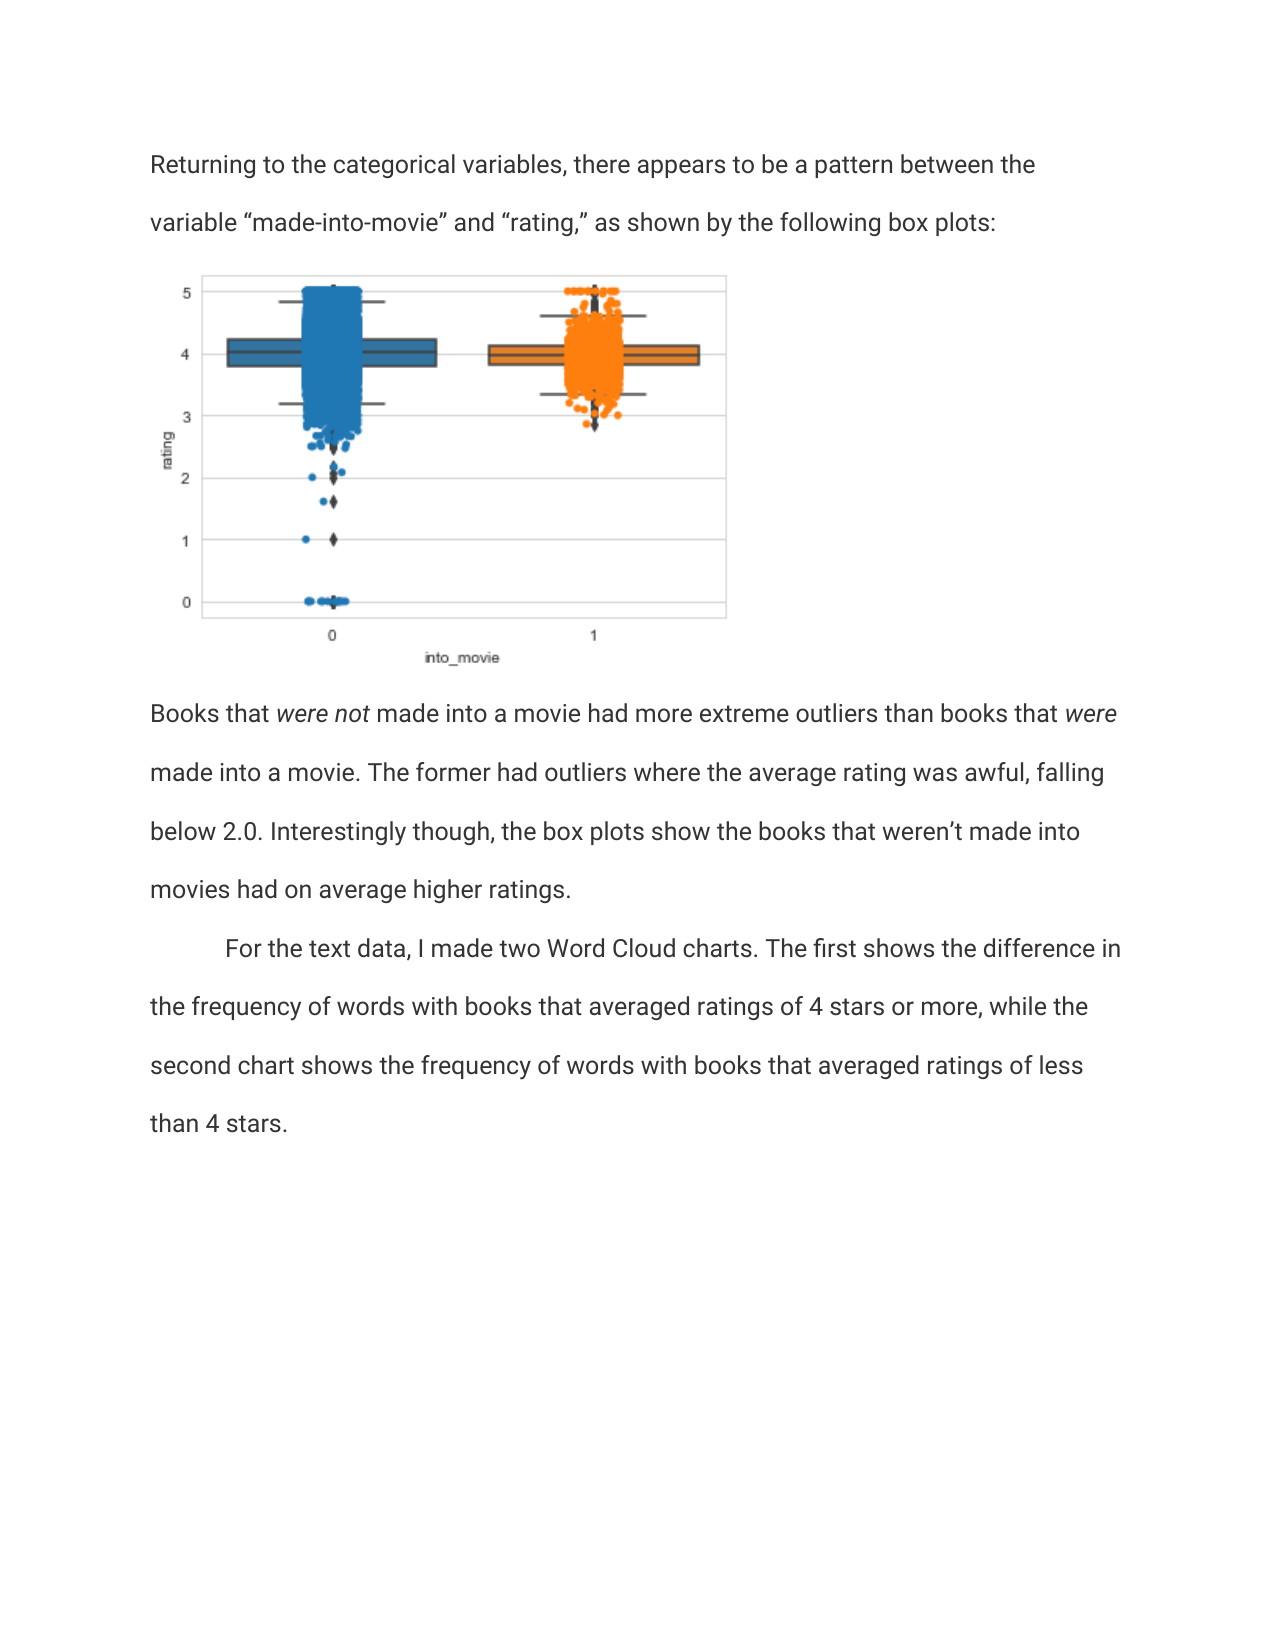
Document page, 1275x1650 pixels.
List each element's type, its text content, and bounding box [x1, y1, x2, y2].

text Returning to the categorical variables, there appears to be a pattern between the variable “made-into-movie” and “rating,” as shown by the following box plots: [150, 150, 1125, 238]
text Books that were not made into a movie had more extreme outliers than books that were made into a movie. The former had outliers where the average rating was awful, falling below 2.0. Interestingly though, the box plots show the books that weren’t made into movies had on average higher ratings. [150, 700, 1125, 904]
text For the text data, I made two Word Cloud charts. The first shows the difference in the frequency of words with books that averaged ratings of 4 stars or more, while the second chart shows the frequency of words with books that averaged ratings of less than 4 stars. [150, 934, 1125, 1139]
picture [150, 267, 735, 674]
